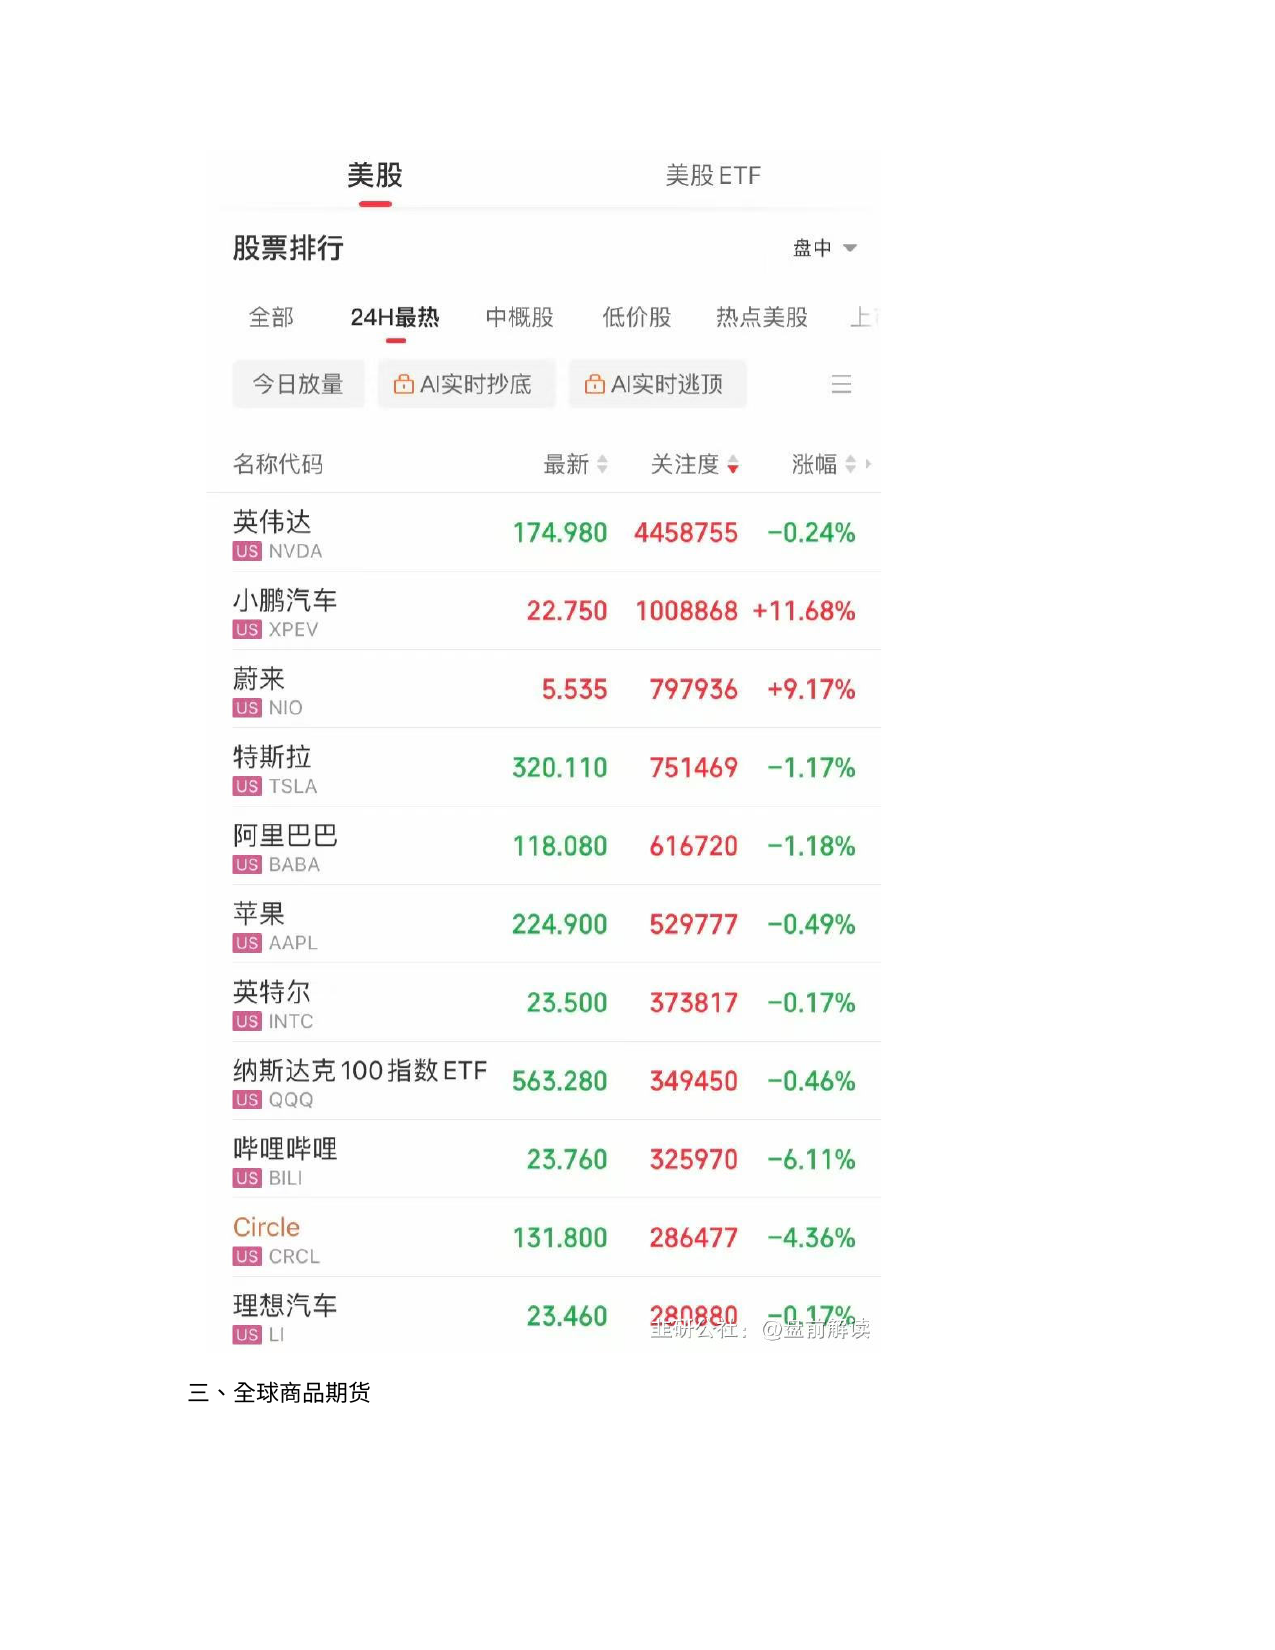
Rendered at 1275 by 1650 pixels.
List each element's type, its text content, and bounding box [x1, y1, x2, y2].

picture [206, 150, 882, 1353]
text 三、全球商品期货 [187, 1377, 1087, 1408]
